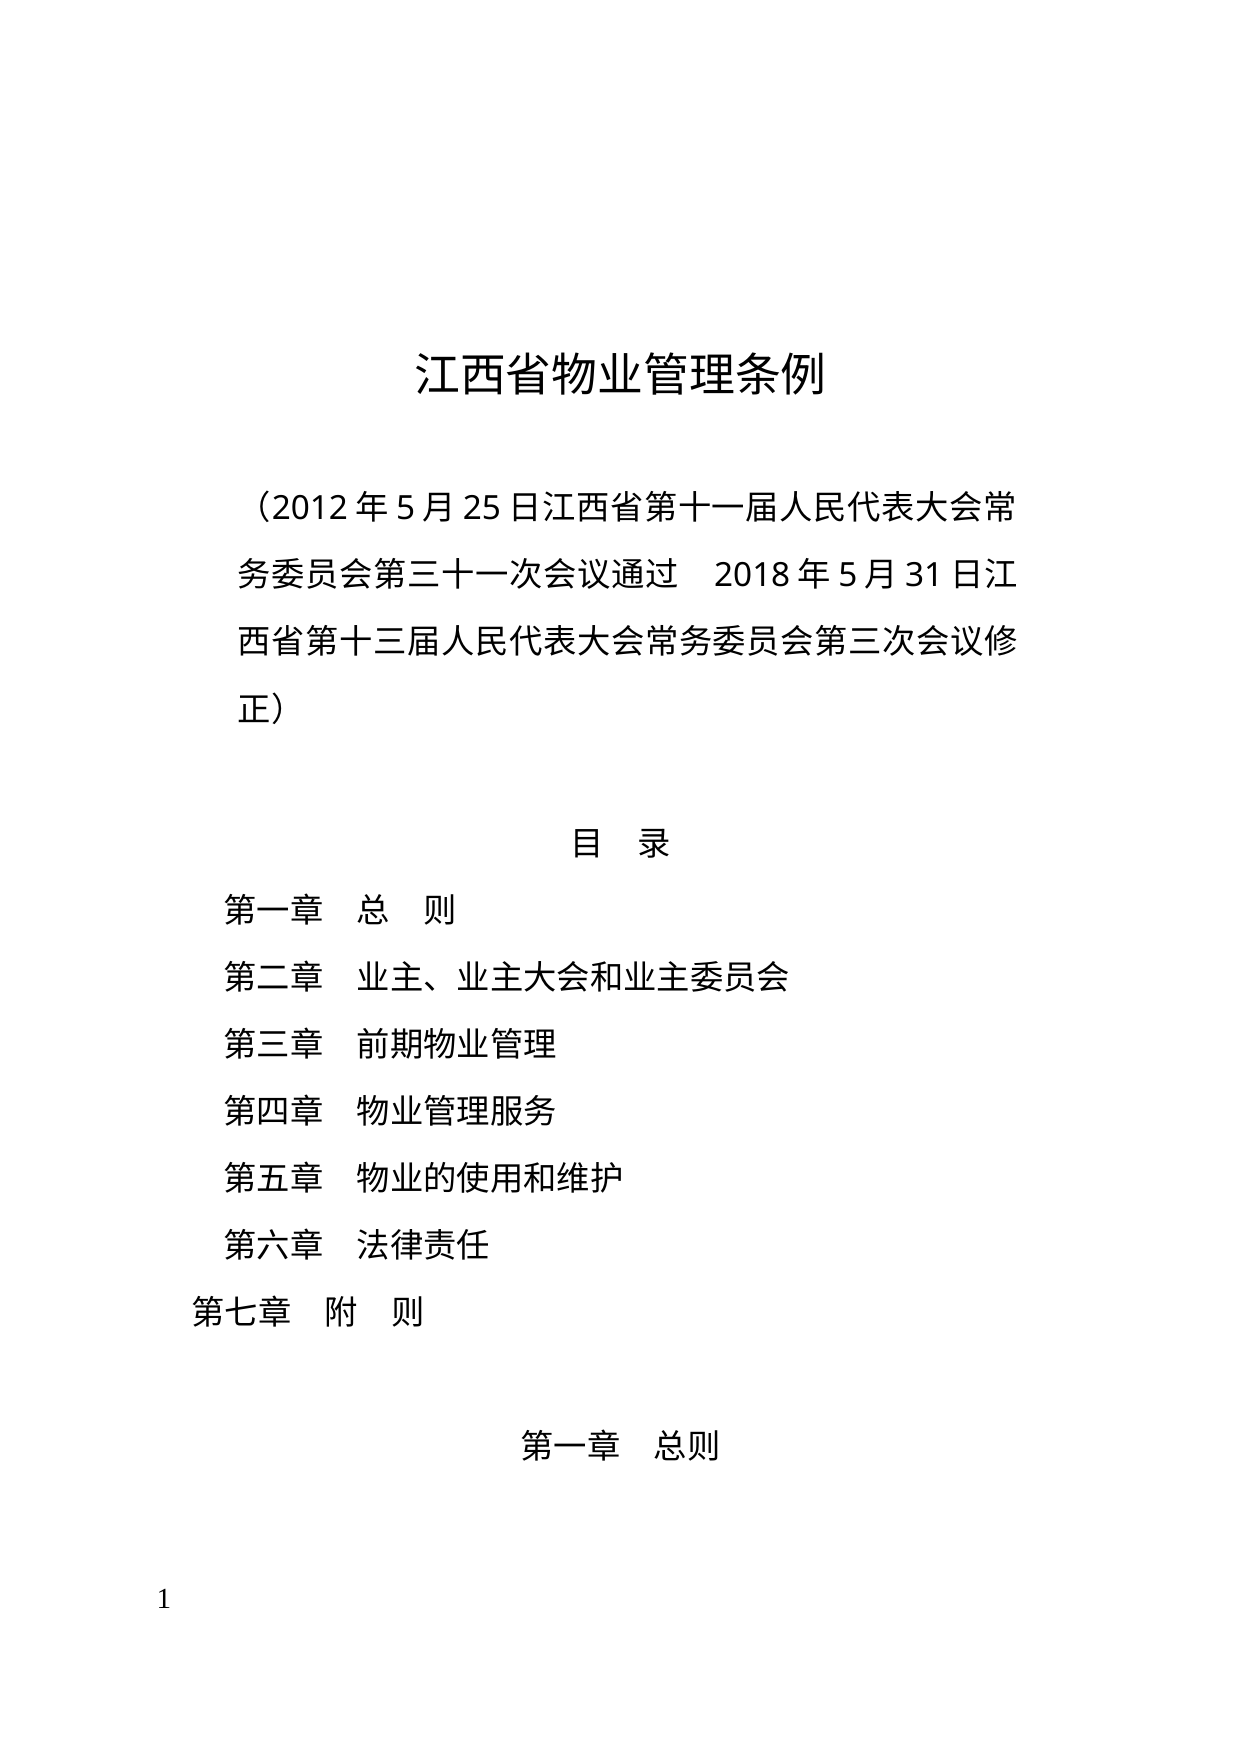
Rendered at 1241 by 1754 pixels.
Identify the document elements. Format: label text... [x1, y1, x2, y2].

text 第五章 物业的使用和维护 [156, 1142, 1084, 1209]
text 第三章 前期物业管理 [156, 1008, 1084, 1075]
text 第一章 总 则 [156, 874, 1084, 941]
text 目 录 [156, 807, 1084, 874]
text 第七章 附 则 [156, 1277, 1084, 1344]
text 江西省物业管理条例 [156, 337, 1084, 404]
text 第二章 业主、业主大会和业主委员会 [156, 941, 1084, 1008]
text 第一章 总则 [156, 1411, 1084, 1478]
text 第四章 物业管理服务 [156, 1075, 1084, 1142]
text （2012年5月25日江西省第十一届人民代表大会常务委员会第三十一次会议通过 2018年5月31日江西省第十三届人民代表大会常务委员会第三次会议修正） [238, 472, 1018, 740]
text 第六章 法律责任 [156, 1209, 1084, 1277]
